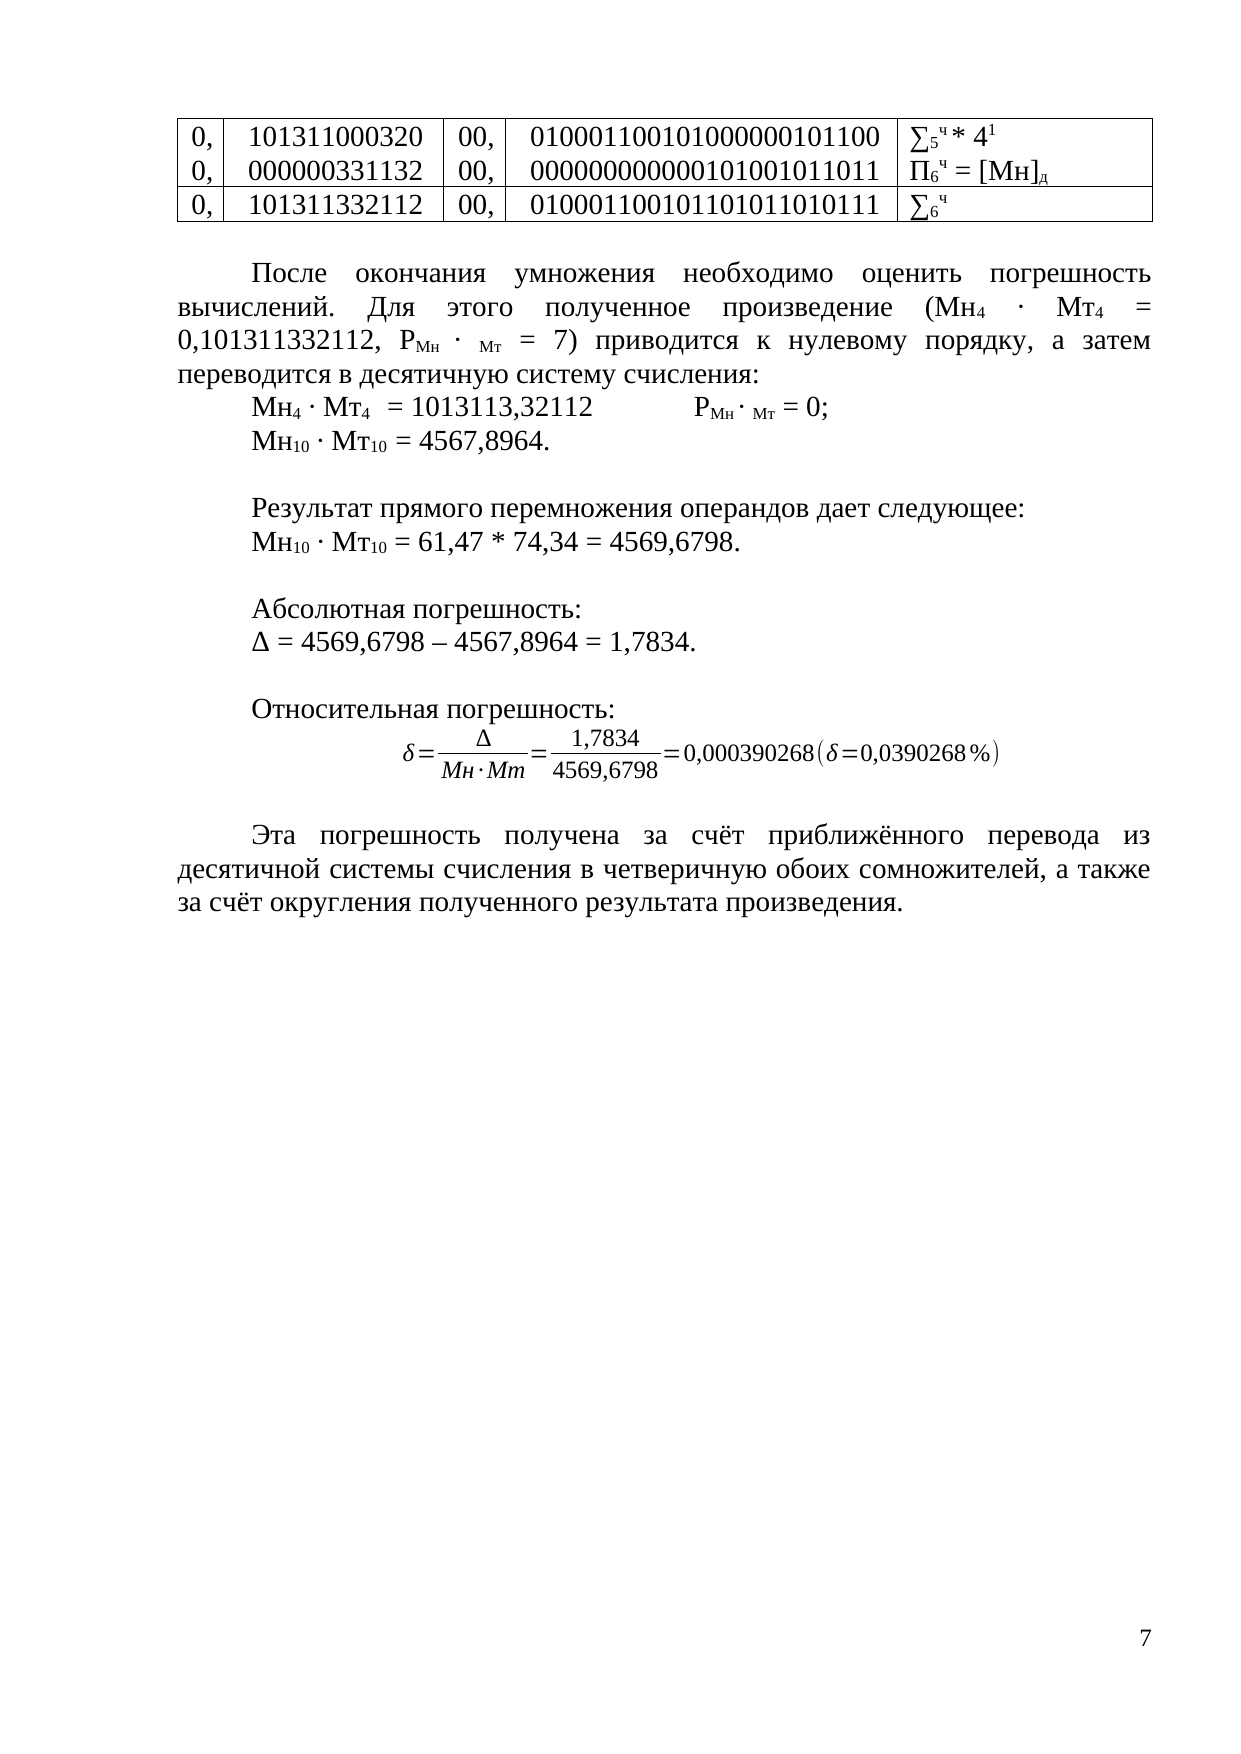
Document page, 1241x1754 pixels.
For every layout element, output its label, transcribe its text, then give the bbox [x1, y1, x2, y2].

table_cell 0, [178, 187, 223, 221]
table_cell 00, [444, 153, 505, 186]
table_cell ∑5ч ∑5ч * 41 [898, 119, 1152, 153]
text Результат прямого перемножения операндов дает следующее: [177, 490, 1152, 524]
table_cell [224, 119, 443, 153]
table_cell ∑6ч [898, 187, 1152, 221]
text Абсолютная погрешность: [177, 591, 1152, 624]
text Эта погрешность получена за счёт приближённого перевода из десятичной системы счисления в четверичную обоих сомножителей, а также за счёт округления полученного результата произведения. [177, 817, 1152, 918]
table_cell П6ч = [Мн]д [898, 153, 1152, 186]
text После окончания умножения необходимо оценить погрешность вычислений. Для этого полученное произведение (Мн4 ∙ Мт4 = 0,101311332112, РМн ∙ Мт = 7) приводится к нулевому порядку, а затем переводится в десятичную систему счисления: [177, 255, 1152, 389]
table_cell 00, 00, [444, 119, 505, 153]
table_cell 000000000000101001011011 [506, 153, 897, 186]
table_cell 101311332112 [224, 187, 443, 221]
table_cell 010001100101101011010111 [506, 187, 897, 221]
text Мн4 ∙ Мт4 = 1013113,32112 РМн ∙ Мт = 0; Мн10 ∙ Мт10 = 4567,8964. [251, 389, 1152, 457]
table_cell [506, 119, 897, 153]
table_cell 00, [444, 187, 505, 221]
table_cell 0, 0, [178, 119, 223, 153]
text Мн10 ∙ Мт10 = 61,47 * 74,34 = 4569,6798. [177, 524, 1152, 557]
table_cell 0, [178, 153, 223, 186]
text Δ = 4569,6798 – 4567,8964 = 1,7834. [177, 624, 1152, 658]
table_cell 000000331132 [224, 153, 443, 186]
text Относительная погрешность: [177, 691, 1152, 725]
